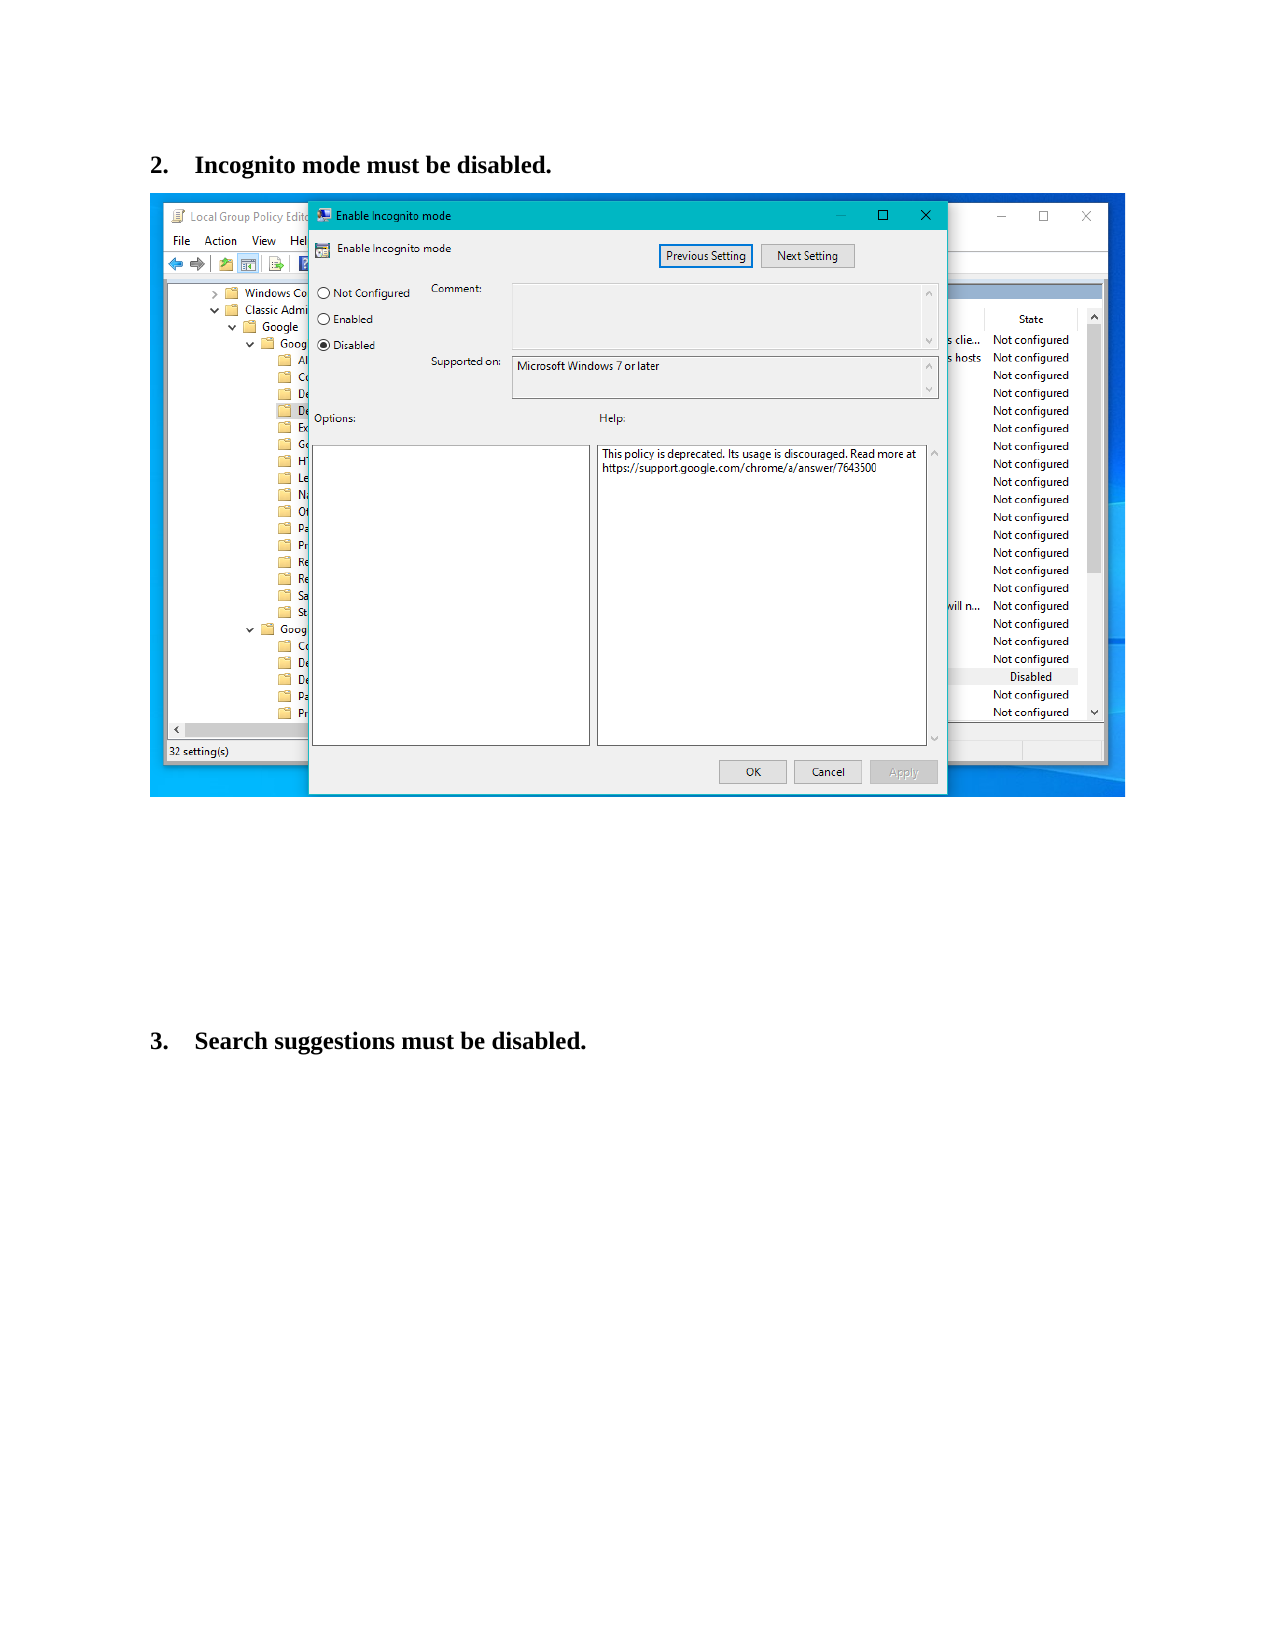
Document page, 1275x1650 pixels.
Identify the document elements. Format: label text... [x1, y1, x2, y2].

picture [164, 193, 1125, 797]
list Search suggestions must be disabled. [150, 1026, 1125, 1055]
list Incognito mode must be disabled. [150, 150, 1125, 179]
